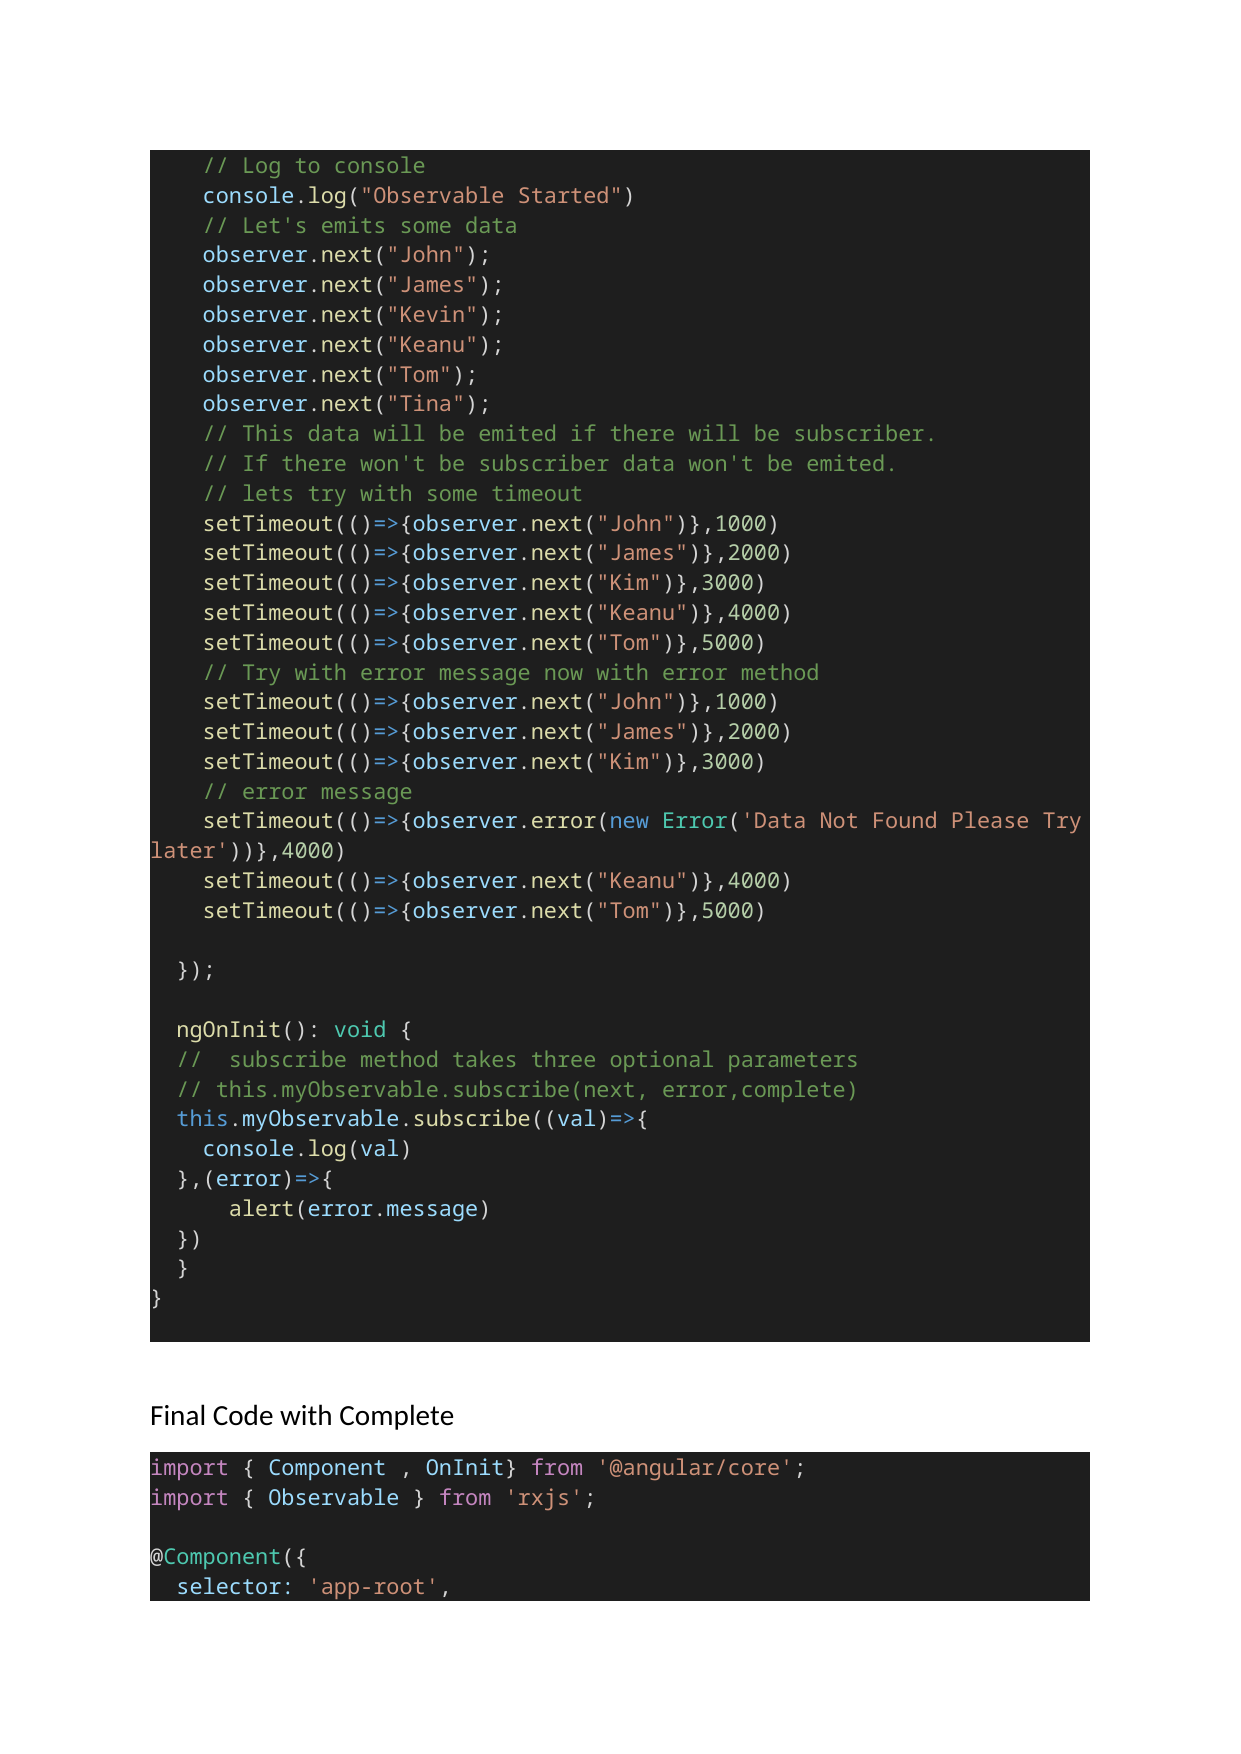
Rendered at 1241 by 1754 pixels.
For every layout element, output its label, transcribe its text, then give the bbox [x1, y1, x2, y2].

text setTimeout(()=>{observer.error(new Error('Data Not Found Please Try later'))},4000) [150, 805, 1090, 865]
text // subscribe method takes three optional parameters [150, 1044, 1090, 1073]
text // error message [150, 776, 1090, 805]
text ngOnInit(): void { [150, 1014, 1090, 1044]
text },(error)=>{ [150, 1163, 1090, 1193]
text // Try with error message now with error method [150, 656, 1090, 686]
text setTimeout(()=>{observer.next("Tom")},5000) [150, 627, 1090, 656]
text setTimeout(()=>{observer.next("John")},1000) [150, 686, 1090, 716]
text setTimeout(()=>{observer.next("Keanu")},4000) [150, 865, 1090, 895]
text // Let's emits some data [150, 209, 1090, 239]
text Final Code with Complete [150, 1397, 1090, 1432]
text observer.next("James"); [150, 269, 1090, 299]
text }); [150, 954, 1090, 984]
text observer.next("John"); [150, 239, 1090, 269]
text observer.next("Kevin"); [150, 299, 1090, 329]
text alert(error.message) [150, 1193, 1090, 1222]
text observer.next("Tom"); [150, 358, 1090, 388]
text setTimeout(()=>{observer.next("James")},2000) [150, 537, 1090, 567]
text } [150, 1282, 1090, 1312]
text setTimeout(()=>{observer.next("James")},2000) [150, 716, 1090, 746]
text observer.next("Keanu"); [150, 329, 1090, 358]
text setTimeout(()=>{observer.next("Tom")},5000) [150, 895, 1090, 924]
text console.log(val) [150, 1133, 1090, 1163]
text // this.myObservable.subscribe(next, error,complete) [150, 1073, 1090, 1103]
text this.myObservable.subscribe((val)=>{ [150, 1103, 1090, 1133]
text setTimeout(()=>{observer.next("Kim")},3000) [150, 746, 1090, 776]
text // Log to console [150, 150, 1090, 180]
text // This data will be emited if there will be subscriber. [150, 418, 1090, 448]
text selector: 'app-root', [150, 1571, 1090, 1601]
text @Component({ [150, 1541, 1090, 1571]
text }) [150, 1222, 1090, 1252]
text import { Component , OnInit} from '@angular/core'; [150, 1452, 1090, 1482]
text console.log("Observable Started") [150, 180, 1090, 209]
text // If there won't be subscriber data won't be emited. [150, 448, 1090, 478]
text import { Observable } from 'rxjs'; [150, 1482, 1090, 1511]
text setTimeout(()=>{observer.next("Kim")},3000) [150, 567, 1090, 597]
text setTimeout(()=>{observer.next("John")},1000) [150, 507, 1090, 537]
text observer.next("Tina"); [150, 388, 1090, 418]
text // lets try with some timeout [150, 478, 1090, 507]
text setTimeout(()=>{observer.next("Keanu")},4000) [150, 597, 1090, 627]
text } [150, 1252, 1090, 1282]
